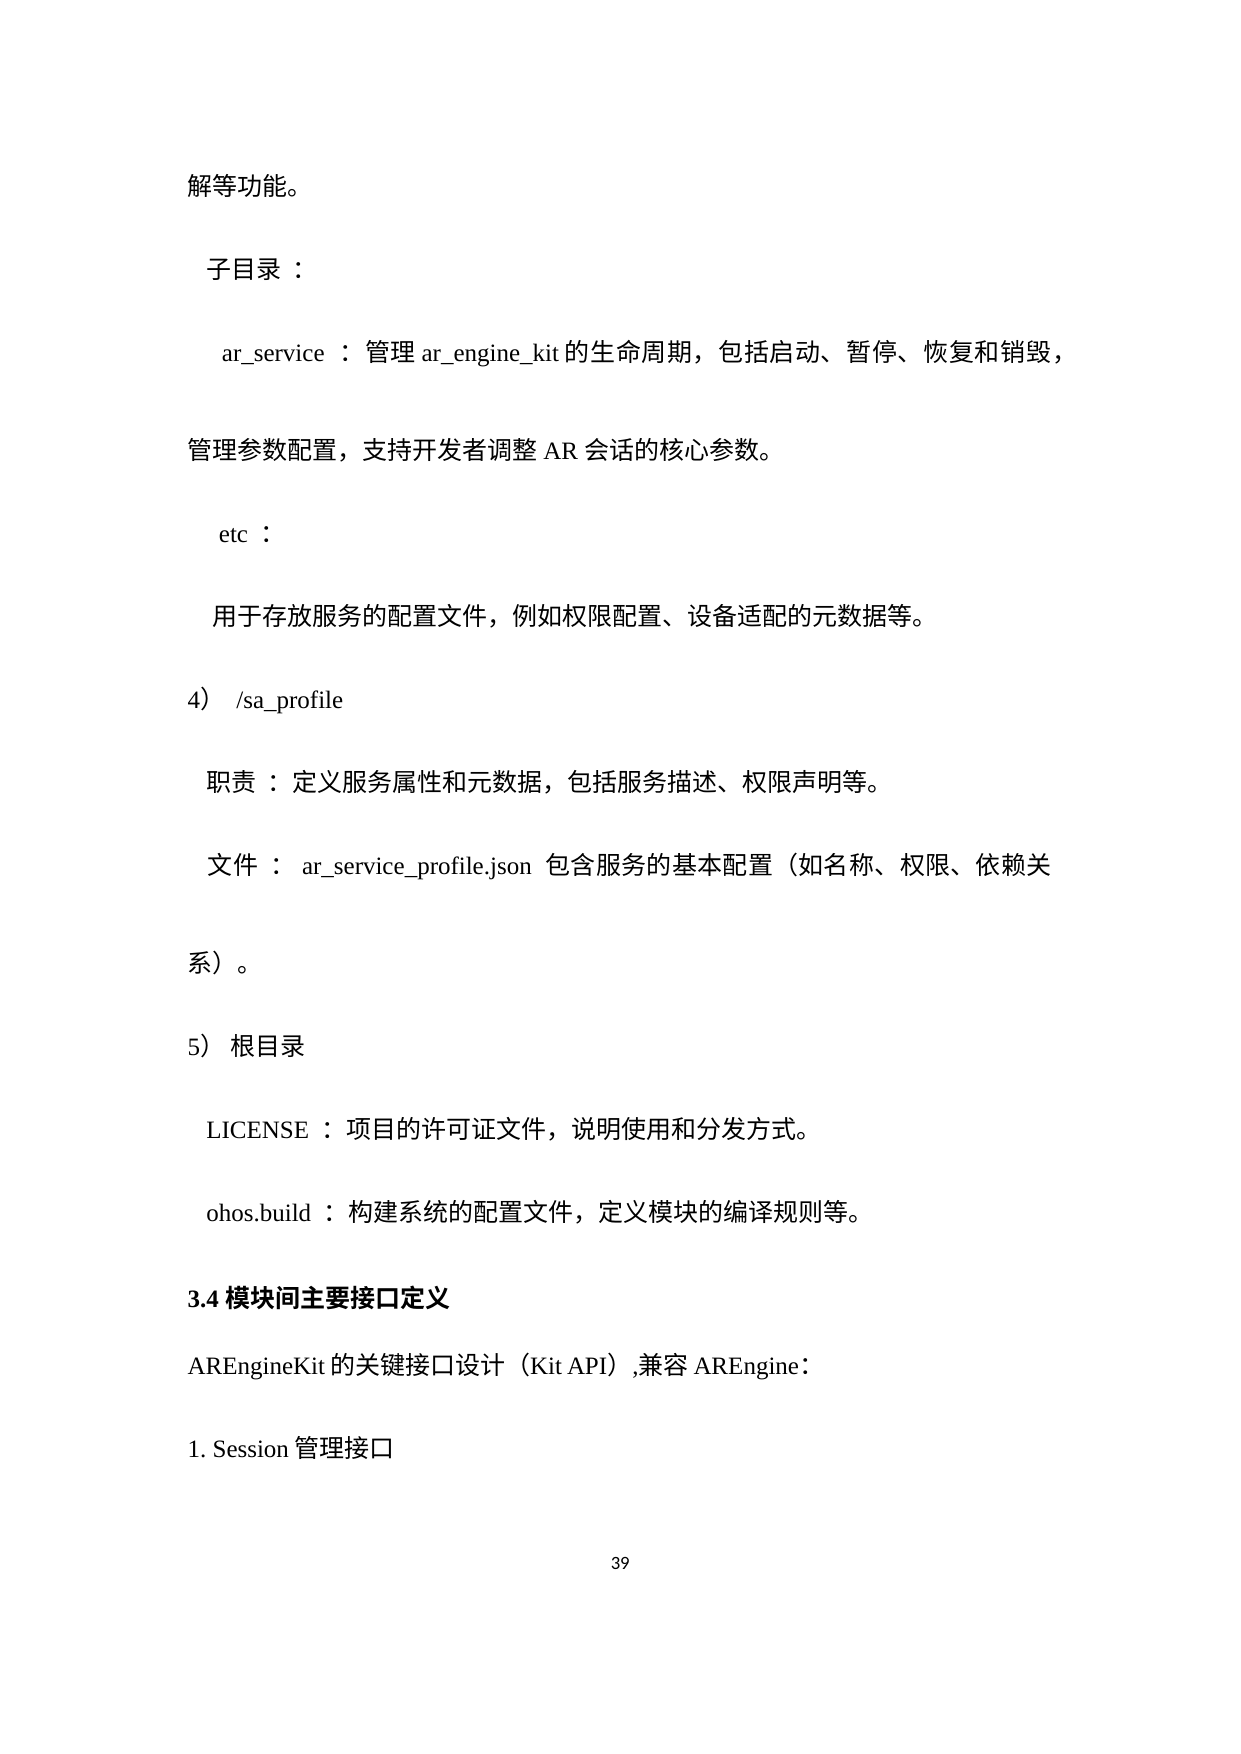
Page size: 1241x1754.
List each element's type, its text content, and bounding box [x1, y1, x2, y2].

text 职责 ：定义服务属性和元数据，包括服务描述、权限声明等。 [187, 748, 1053, 813]
text ohos.build ：构建系统的配置文件，定义模块的编译规则等。 [187, 1178, 1053, 1243]
text 4） /sa_profile [187, 665, 1053, 730]
text ar_service ：管理ar_engine_kit的生命周期，包括启动、暂停、恢复和销毁，管理参数配置，支持开发者调整 AR 会话的核心参数。 [187, 318, 1053, 481]
text 1. Session管理接口 [187, 1414, 1053, 1479]
text etc ： [187, 499, 1053, 564]
text 子目录 ： [187, 235, 1053, 300]
text LICENSE ：项目的许可证文件，说明使用和分发方式。 [187, 1095, 1053, 1160]
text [187, 152, 1053, 217]
text 文件 ： ar_service_profile.json 包含服务的基本配置（如名称、权限、依赖关系）。 [187, 831, 1053, 994]
subtitle 模块间主要接口定义 [187, 1278, 1053, 1315]
text 用于存放服务的配置文件，例如权限配置、设备适配的元数据等。 [187, 582, 1053, 647]
text 5） 根目录 [187, 1012, 1053, 1077]
text AREngineKit的关键接口设计（Kit API）,兼容AREngine： [187, 1331, 1053, 1396]
